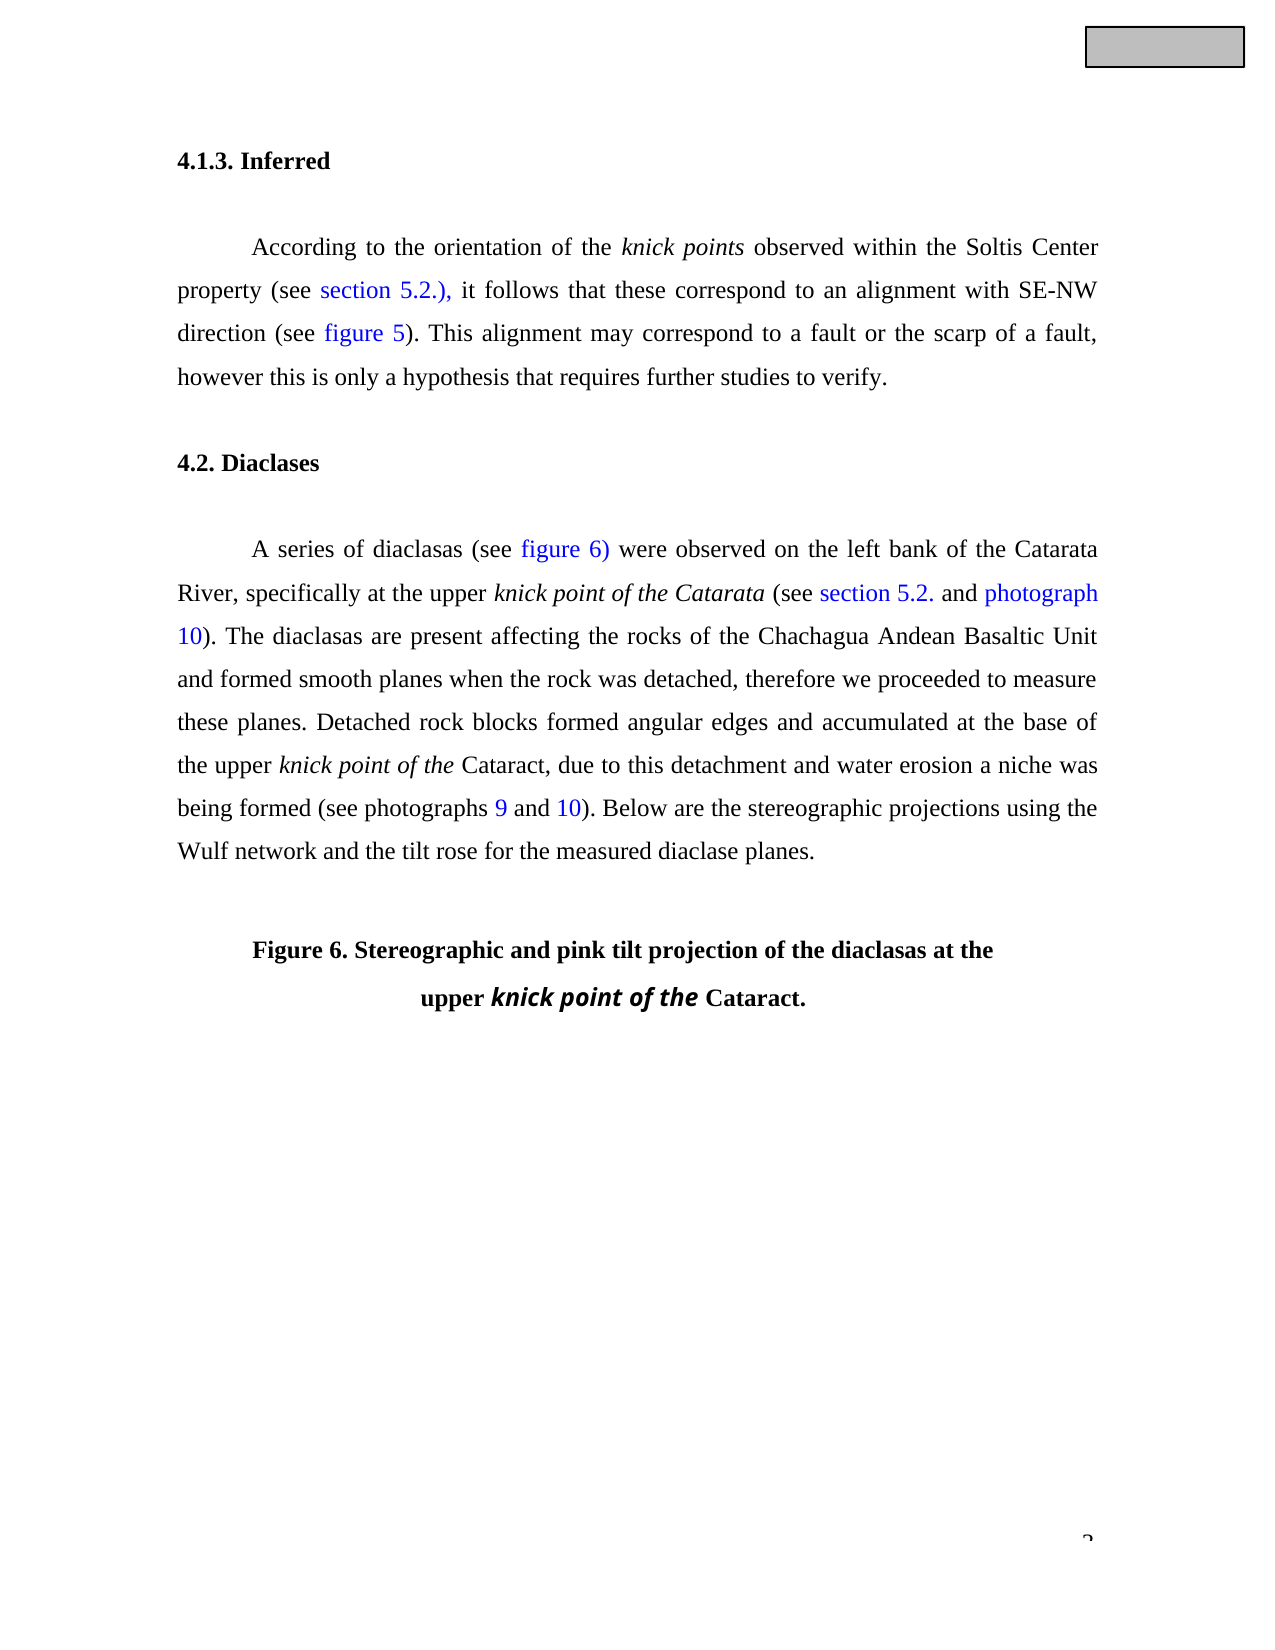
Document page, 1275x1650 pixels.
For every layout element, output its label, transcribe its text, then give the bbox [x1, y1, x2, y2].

subtitle Figure 6. Stereographic and pink tilt projection of the diaclasas at the upper knick point of the Cataract. [252, 935, 996, 1014]
text According to the orientation of the knick points observed within the Soltis Center property (see section 5.2.), it follows that these correspond to an alignment with SE-NW direction (see figure 5). This alignment may correspond to a fault or the scarp of a fault, however this is only a hypothesis that requires further studies to verify. [177, 232, 1099, 390]
subtitle Inferred [177, 146, 1150, 175]
subtitle Diaclases [177, 448, 1150, 477]
text A series of diaclasas (see figure 6) were observed on the left bank of the Catarata River, specifically at the upper knick point of the Catarata (see section 5.2. and photograph 10). The diaclasas are present affecting the rocks of the Chachagua Andean Basaltic Unit and formed smooth planes when the rock was detached, therefore we proceeded to measure these planes. Detached rock blocks formed angular edges and accumulated at the base of the upper knick point of the Cataract, due to this detachment and water erosion a niche was being formed (see photographs 9 and 10). Below are the stereographic projections using the Wulf network and the tilt rose for the measured diaclase planes. [177, 534, 1098, 865]
